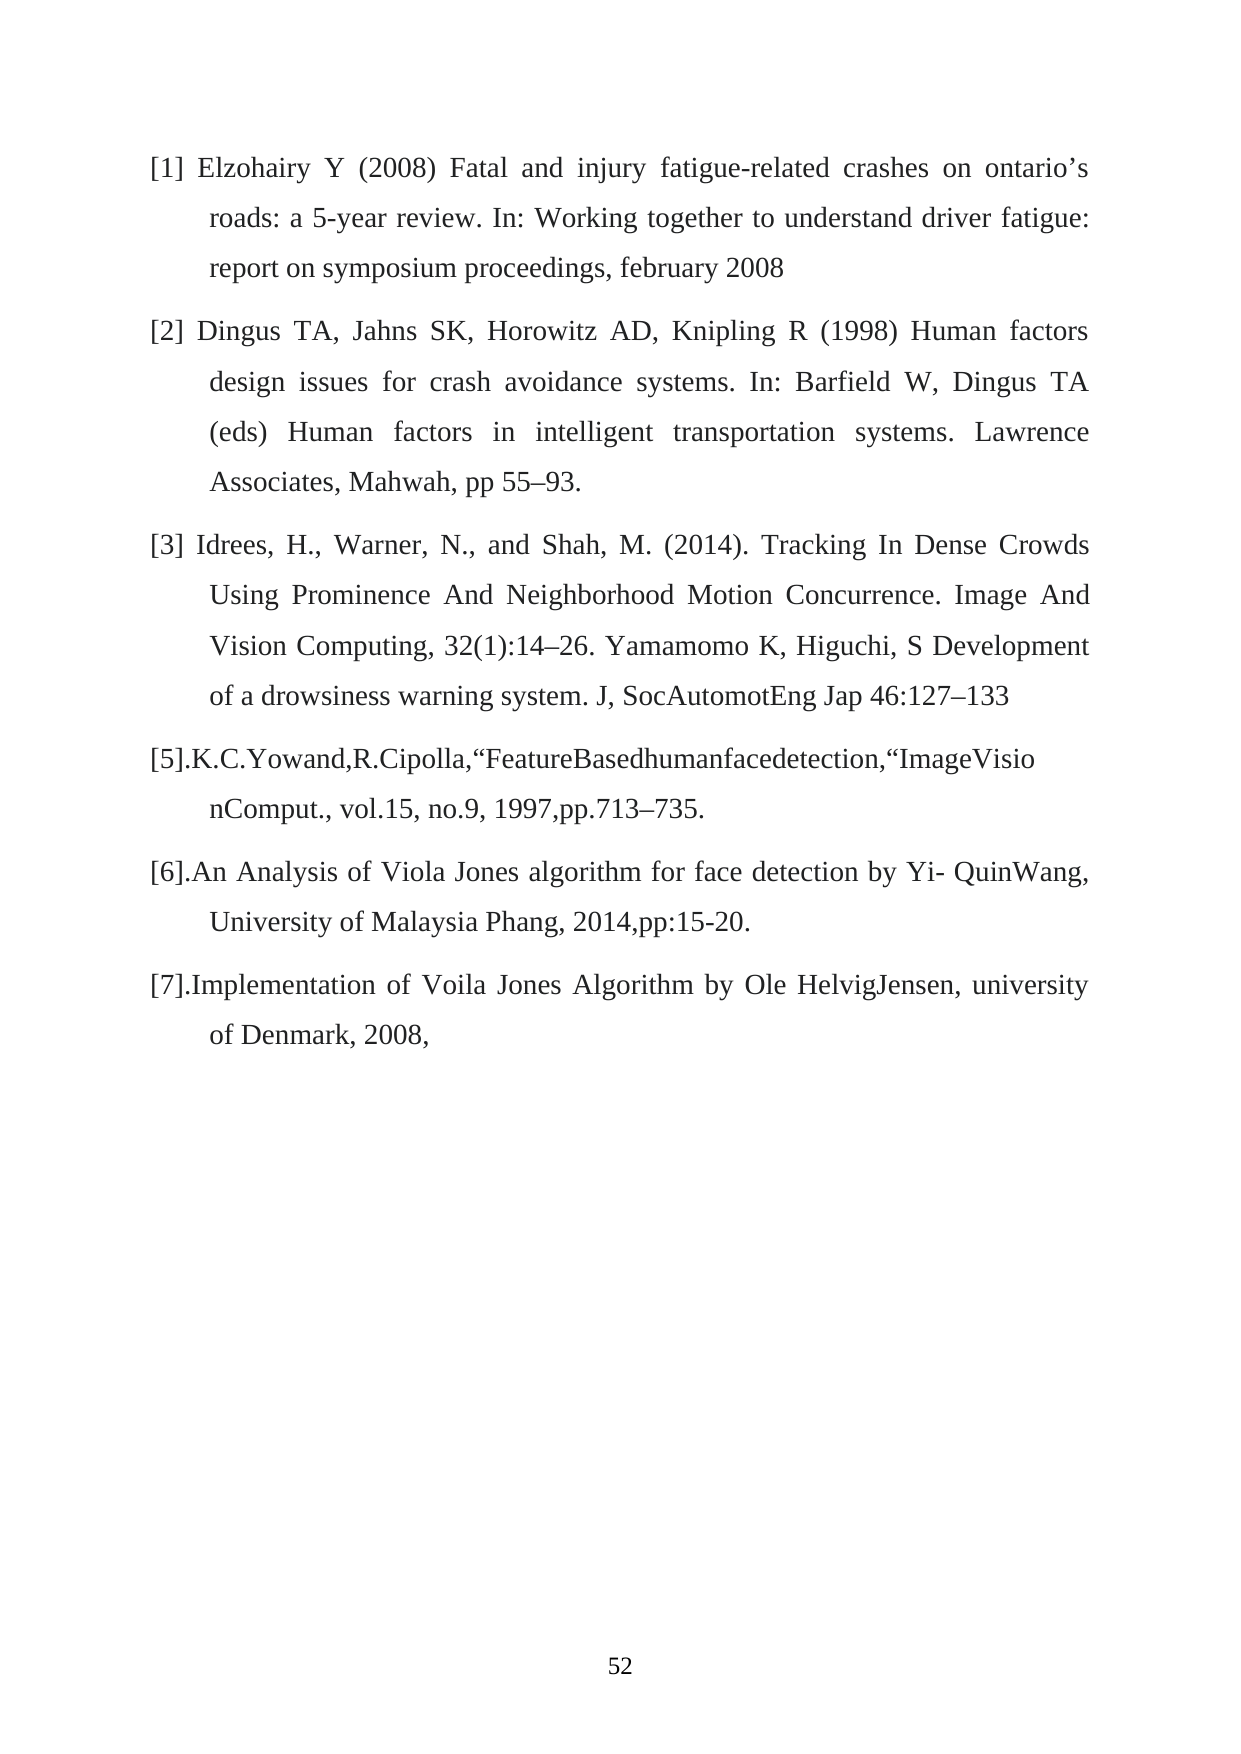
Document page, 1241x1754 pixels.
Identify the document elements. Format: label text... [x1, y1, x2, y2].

text [3] Idrees, H., Warner, N., and Shah, M. (2014). Tracking In Dense Crowds Using Prominence And Neighborhood Motion Concurrence. Image And Vision Computing, 32(1):14–26. Yamamomo K, Higuchi, S Development of a drowsiness warning system. J, SocAutomotEng Jap 46:127–133 [150, 527, 1090, 712]
text [5].K.C.Yowand,R.Cipolla,“FeatureBasedhumanfacedetection,“ImageVisio nComput., vol.15, no.9, 1997,pp.713–735. [150, 741, 1090, 825]
text [2] Dingus TA, Jahns SK, Horowitz AD, Knipling R (1998) Human factors design issues for crash avoidance systems. In: Barfield W, Dingus TA (eds) Human factors in intelligent transportation systems. Lawrence Associates, Mahwah, pp 55–93. [150, 313, 1090, 498]
text [6].An Analysis of Viola Jones algorithm for face detection by Yi- QuinWang, University of Malaysia Phang, 2014,pp:15-20. [150, 854, 1090, 938]
text [1] Elzohairy Y (2008) Fatal and injury fatigue-related crashes on ontario’s roads: a 5-year review. In: Working together to understand driver fatigue: report on symposium proceedings, february 2008 [150, 150, 1090, 284]
text [7].Implementation of Voila Jones Algorithm by Ole HelvigJensen, university of Denmark, 2008, [150, 967, 1090, 1051]
